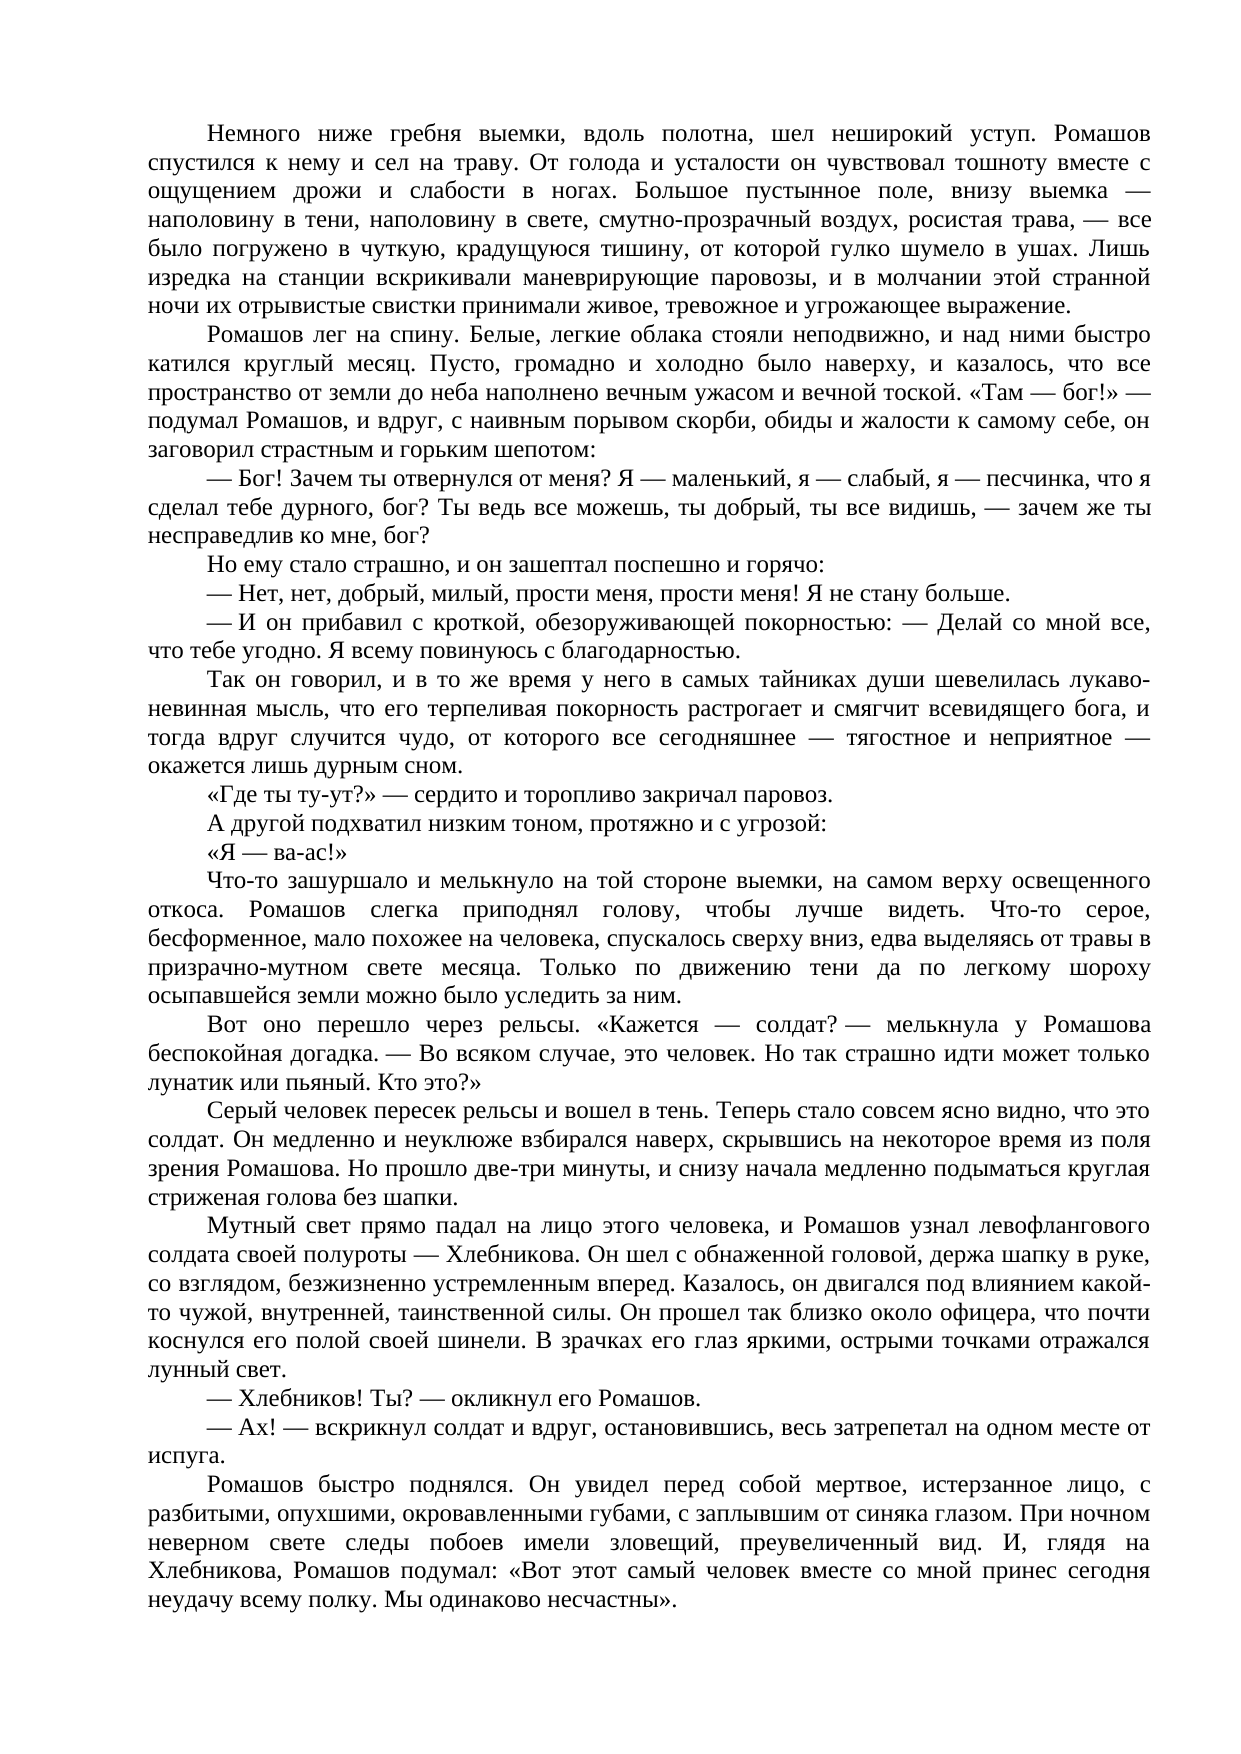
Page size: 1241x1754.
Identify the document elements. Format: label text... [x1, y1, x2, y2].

text А другой подхватил низким тоном, протяжно и с угрозой: [148, 808, 1152, 837]
text Мутный свет прямо падал на лицо этого человека, и Ромашов узнал левофлангового солдата своей полуроты — Хлебникова. Он шел с обнаженной головой, держа шапку в руке, со взглядом, безжизненно устремленным вперед. Казалось, он двигался под влиянием какой-то чужой, внутренней, таинственной силы. Он прошел так близко около офицера, что почти коснулся его полой своей шинели. В зрачках его глаз яркими, острыми точками отражался лунный свет. [148, 1211, 1152, 1383]
text «Я — ва-ас!» [148, 837, 1152, 866]
text «Где ты ту-ут?» — сердито и торопливо закричал паровоз. [148, 779, 1152, 808]
text Ромашов лег на спину. Белые, легкие облака стояли неподвижно, и над ними быстро катился круглый месяц. Пусто, громадно и холодно было наверху, и казалось, что все пространство от земли до неба наполнено вечным ужасом и вечной тоской. «Там — бог!» — подумал Ромашов, и вдруг, с наивным порывом скорби, обиды и жалости к самому себе, он заговорил страстным и горьким шепотом: [148, 319, 1152, 463]
text — Хлебников! Ты? — окликнул его Ромашов. [148, 1383, 1152, 1412]
text Вот оно перешло через рельсы. «Кажется — солдат? — мелькнула у Ромашова беспокойная догадка. — Во всяком случае, это человек. Но так страшно идти может только лунатик или пьяный. Кто это?» [148, 1009, 1152, 1096]
text — И он прибавил с кроткой, обезоруживающей покорностью: — Делай со мной все, что тебе угодно. Я всему повинуюсь с благодарностью. [148, 607, 1152, 664]
text Немного ниже гребня выемки, вдоль полотна, шел неширокий уступ. Ромашов спустился к нему и сел на траву. От голода и усталости он чувствовал тошноту вместе с ощущением дрожи и слабости в ногах. Большое пустынное поле, внизу выемка — наполовину в тени, наполовину в свете, смутно-прозрачный воздух, росистая трава, — все было погружено в чуткую, крадущуюся тишину, от которой гулко шумело в ушах. Лишь изредка на станции вскрикивали маневрирующие паровозы, и в молчании этой странной ночи их отрывистые свистки принимали живое, тревожное и угрожающее выражение. [148, 118, 1152, 319]
text Что-то зашуршало и мелькнуло на той стороне выемки, на самом верху освещенного откоса. Ромашов слегка приподнял голову, чтобы лучше видеть. Что-то серое, бесформенное, мало похожее на человека, спускалось сверху вниз, едва выделяясь от травы в призрачно-мутном свете месяца. Только по движению тени да по легкому шороху осыпавшейся земли можно было уследить за ним. [148, 866, 1152, 1009]
text — Бог! Зачем ты отвернулся от меня? Я — маленький, я — слабый, я — песчинка, что я сделал тебе дурного, бог? Ты ведь все можешь, ты добрый, ты все видишь, — зачем же ты несправедлив ко мне, бог? [148, 463, 1152, 549]
text — Ах! — вскрикнул солдат и вдруг, остановившись, весь затрепетал на одном месте от испуга. [148, 1412, 1152, 1469]
text Но ему стало страшно, и он зашептал поспешно и горячо: [148, 549, 1152, 578]
text — Нет, нет, добрый, милый, прости меня, прости меня! Я не стану больше. [148, 578, 1152, 607]
text Серый человек пересек рельсы и вошел в тень. Теперь стало совсем ясно видно, что это солдат. Он медленно и неуклюже взбирался наверх, скрывшись на некоторое время из поля зрения Ромашова. Но прошло две-три минуты, и снизу начала медленно подыматься круглая стриженая голова без шапки. [148, 1096, 1152, 1211]
text Ромашов быстро поднялся. Он увидел перед собой мертвое, истерзанное лицо, с разбитыми, опухшими, окровавленными губами, с заплывшим от синяка глазом. При ночном неверном свете следы побоев имели зловещий, преувеличенный вид. И, глядя на Хлебникова, Ромашов подумал: «Вот этот самый человек вместе со мной принес сегодня неудачу всему полку. Мы одинаково несчастны». [148, 1469, 1152, 1613]
text Так он говорил, и в то же время у него в самых тайниках души шевелилась лукаво-невинная мысль, что его терпеливая покорность растрогает и смягчит всевидящего бога, и тогда вдруг случится чудо, от которого все сегодняшнее — тягостное и неприятное — окажется лишь дурным сном. [148, 664, 1152, 779]
